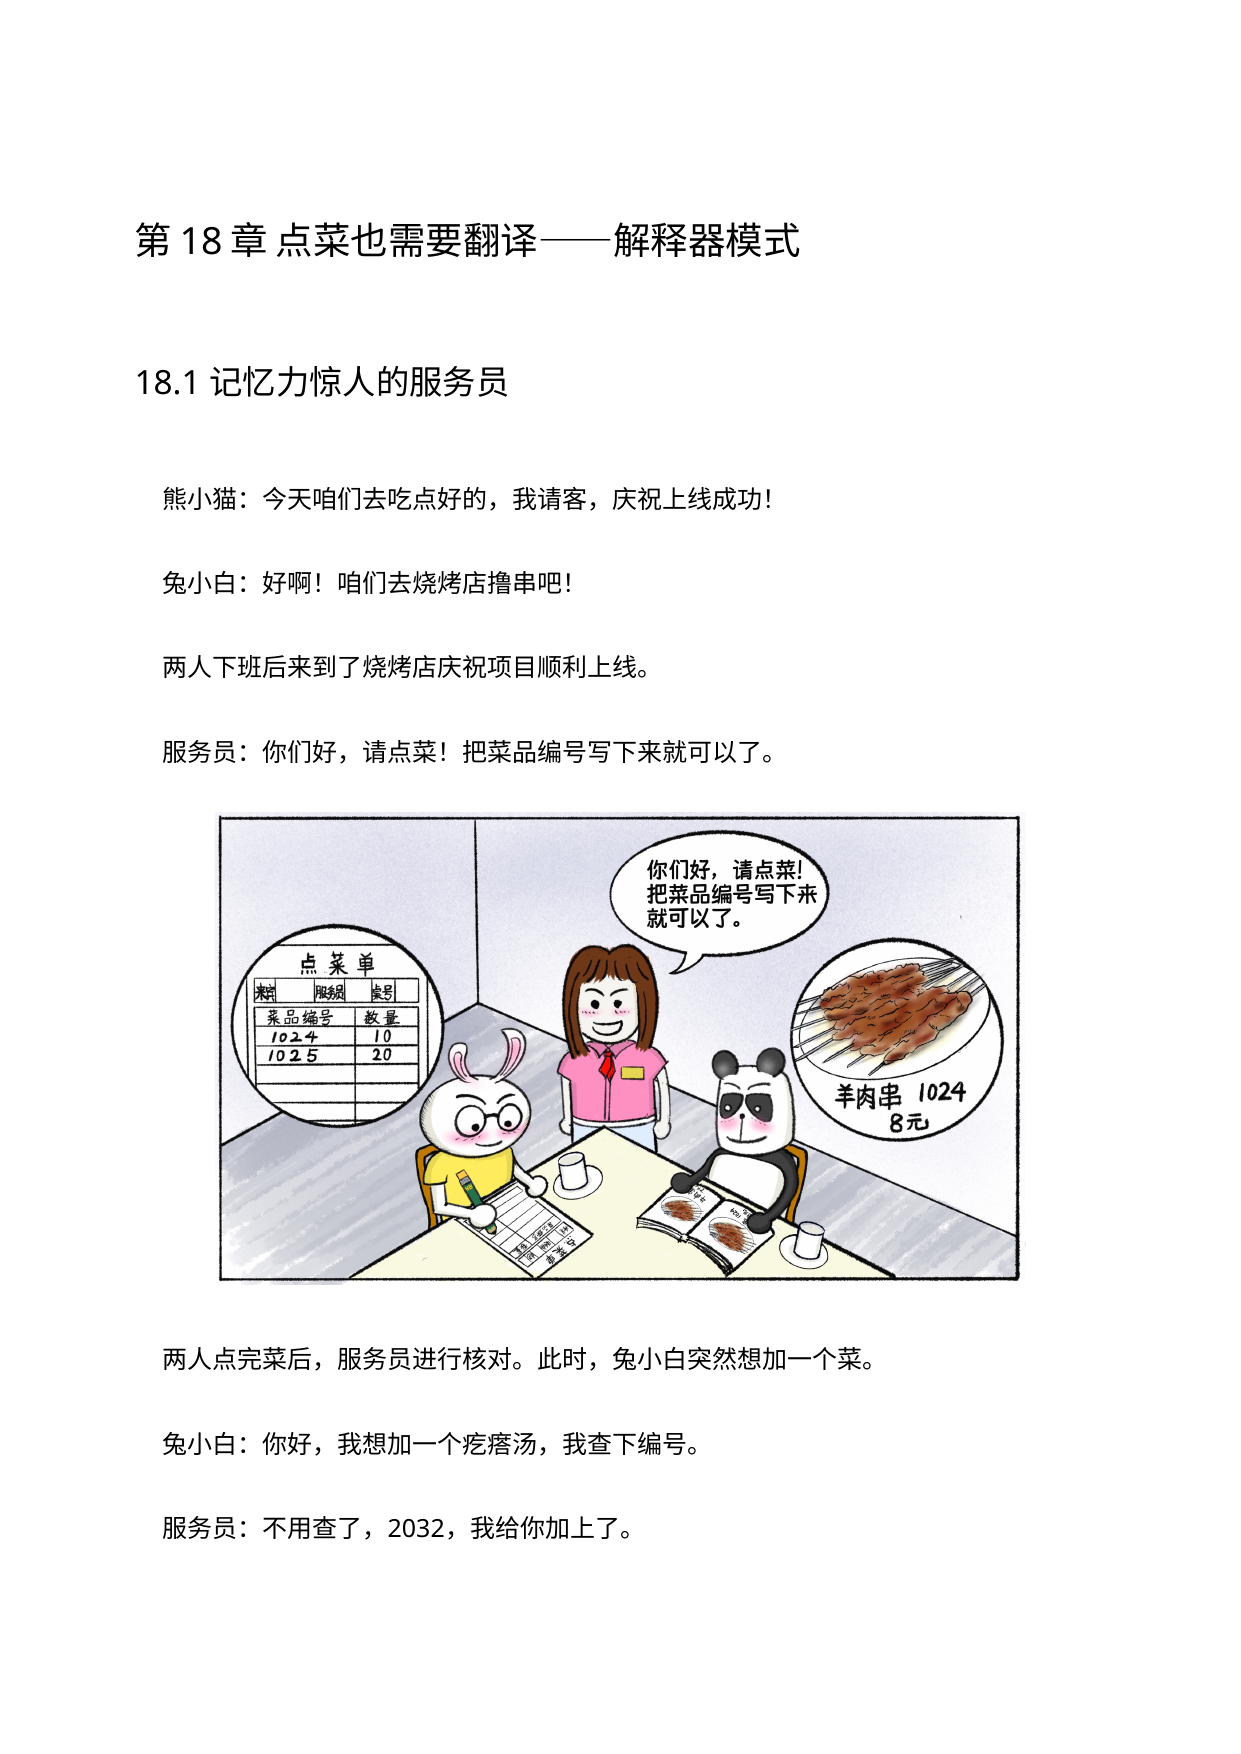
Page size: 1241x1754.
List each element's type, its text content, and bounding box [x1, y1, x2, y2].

text 熊小猫：今天咱们去吃点好的，我请客，庆祝上线成功！ [112, 476, 1128, 520]
text 兔小白：你好，我想加一个疙瘩汤，我查下编号。 [112, 1420, 1128, 1464]
text 兔小白：好啊！咱们去烧烤店撸串吧！ [112, 560, 1128, 604]
text 服务员：不用查了，2032，我给你加上了。 [112, 1504, 1128, 1548]
text 两人下班后来到了烧烤店庆祝项目顺利上线。 [112, 644, 1128, 688]
subtitle 18.1 记忆力惊人的服务员 [134, 336, 1116, 424]
subtitle 第18章 点菜也需要翻译——解释器模式 [134, 194, 1116, 282]
text 两人点完菜后，服务员进行核对。此时，兔小白突然想加一个菜。 [112, 1336, 1128, 1380]
text 服务员：你们好，请点菜！把菜品编号写下来就可以了。 [112, 728, 1128, 772]
picture [214, 812, 1026, 1285]
